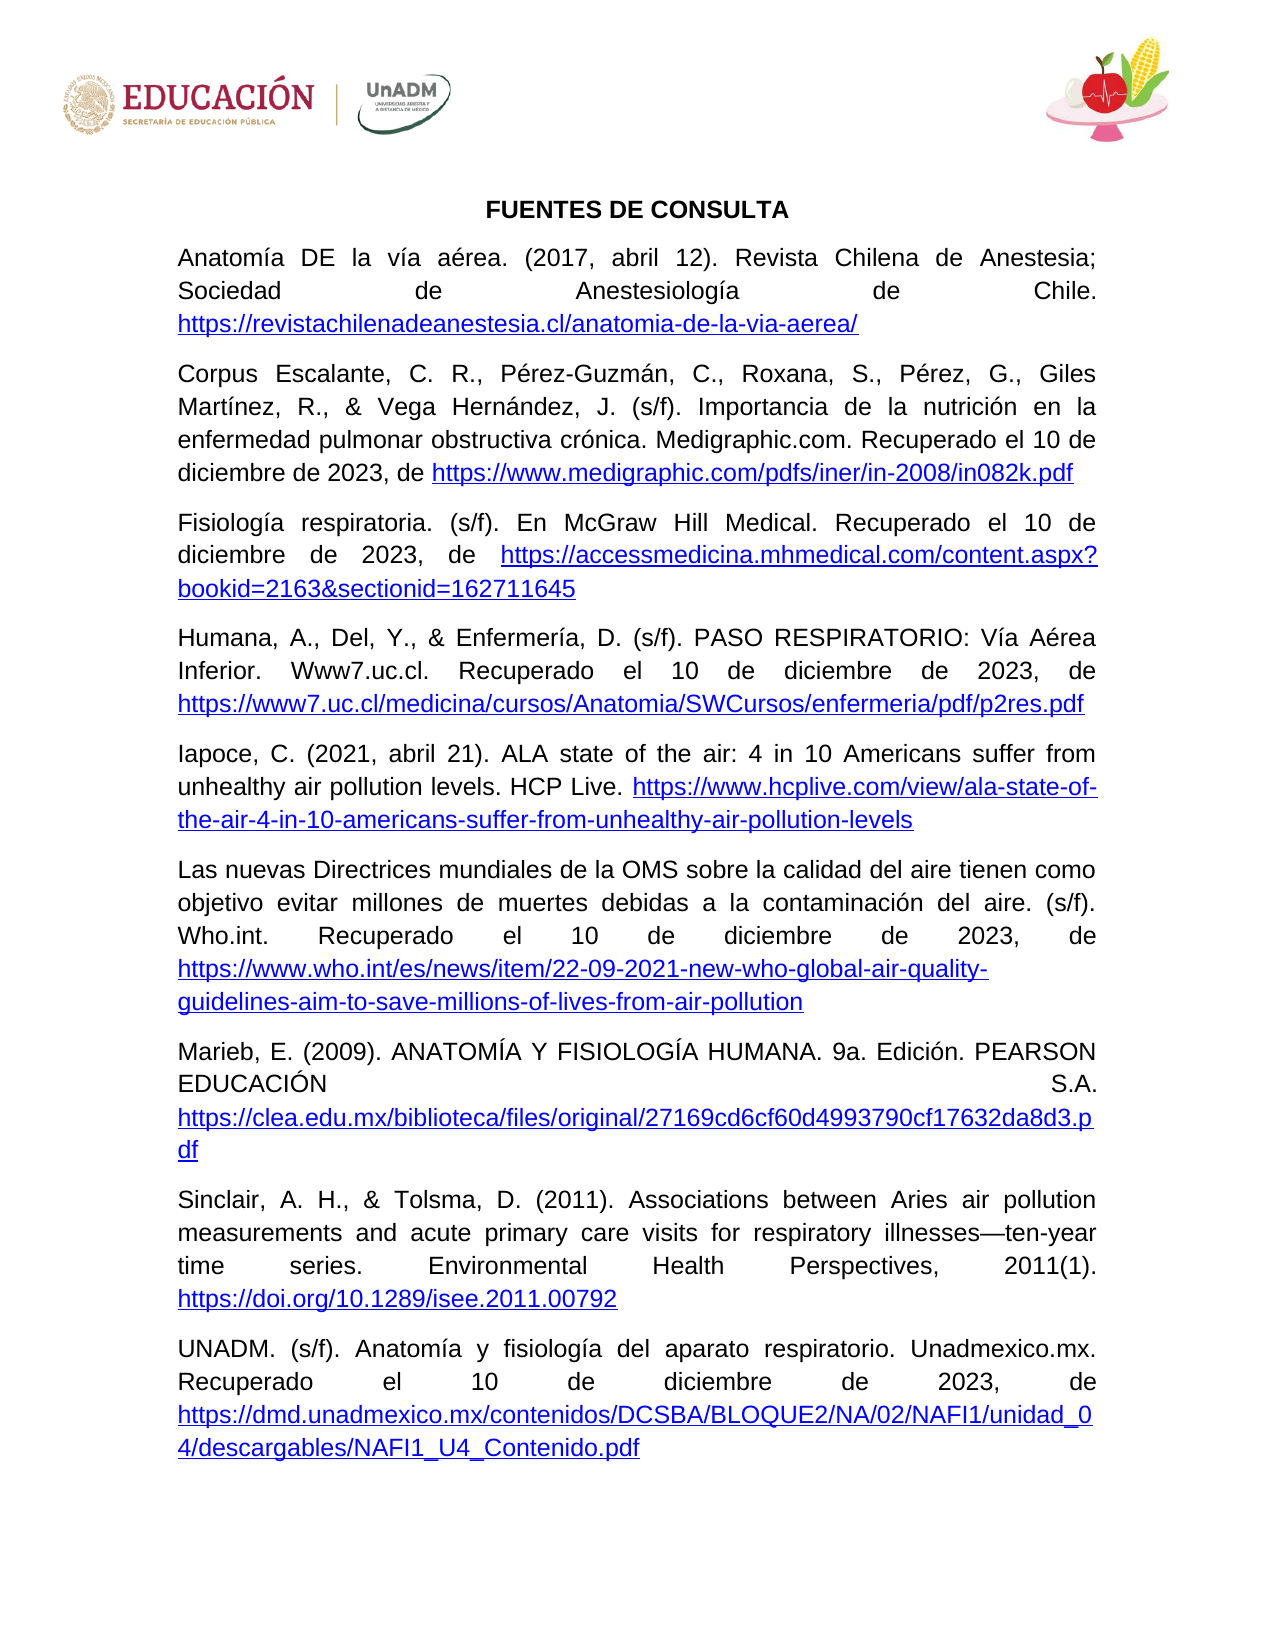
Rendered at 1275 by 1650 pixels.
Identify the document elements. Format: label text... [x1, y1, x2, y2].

text Las nuevas Directrices mundiales de la OMS sobre la calidad del aire tienen como objetivo evitar millones de muertes debidas a la contaminación del aire. (s/f). Who.int. Recuperado el 10 de diciembre de 2023, de https://www.who.int/es/news/item/22-09-2021-new-who-global-air-quality-guidelines-aim-to-save-millions-of-lives-from-air-pollution [177, 855, 1098, 1016]
text Anatomía DE la vía aérea. (2017, abril 12). Revista Chilena de Anestesia; Sociedad de Anestesiología de Chile. https://revistachilenadeanestesia.cl/anatomia-de-la-via-aerea/ [177, 243, 1098, 338]
text Fisiología respiratoria. (s/f). En McGraw Hill Medical. Recuperado el 10 de diciembre de 2023, de https://accessmedicina.mhmedical.com/content.aspx?bookid=2163&sectionid=162711645 [177, 507, 1098, 602]
text FUENTES DE CONSULTA [177, 195, 1098, 224]
text Corpus Escalante, C. R., Pérez-Guzmán, C., Roxana, S., Pérez, G., Giles Martínez, R., & Vega Hernández, J. (s/f). Importancia de la nutrición en la enfermedad pulmonar obstructiva crónica. Medigraphic.com. Recuperado el 10 de diciembre de 2023, de https://www.medigraphic.com/pdfs/iner/in-2008/in082k.pdf [177, 359, 1098, 487]
picture [1042, 34, 1170, 148]
text Humana, A., Del, Y., & Enfermería, D. (s/f). PASO RESPIRATORIO: Vía Aérea Inferior. Www7.uc.cl. Recuperado el 10 de diciembre de 2023, de https://www7.uc.cl/medicina/cursos/Anatomia/SWCursos/enfermeria/pdf/p2res.pdf [177, 623, 1098, 718]
text Iapoce, C. (2021, abril 21). ALA state of the air: 4 in 10 Americans suffer from unhealthy air pollution levels. HCP Live. https://www.hcplive.com/view/ala-state-of-the-air-4-in-10-americans-suffer-from-unhealthy-air-pollution-levels [177, 739, 1098, 834]
text Marieb, E. (2009). ANATOMÍA Y FISIOLOGÍA HUMANA. 9a. Edición. PEARSON EDUCACIÓN S.A. https://clea.edu.mx/biblioteca/files/original/27169cd6cf60d4993790cf17632da8d3.pdf [177, 1036, 1098, 1164]
picture [63, 65, 451, 146]
text UNADM. (s/f). Anatomía y fisiología del aparato respiratorio. Unadmexico.mx. Recuperado el 10 de diciembre de 2023, de https://dmd.unadmexico.mx/contenidos/DCSBA/BLOQUE2/NA/02/NAFI1/unidad_04/descargables/NAFI1_U4_Contenido.pdf [177, 1334, 1098, 1462]
text Sinclair, A. H., & Tolsma, D. (2011). Associations between Aries air pollution measurements and acute primary care visits for respiratory illnesses—ten-year time series. Environmental Health Perspectives, 2011(1). https://doi.org/10.1289/isee.2011.00792 [177, 1185, 1098, 1313]
